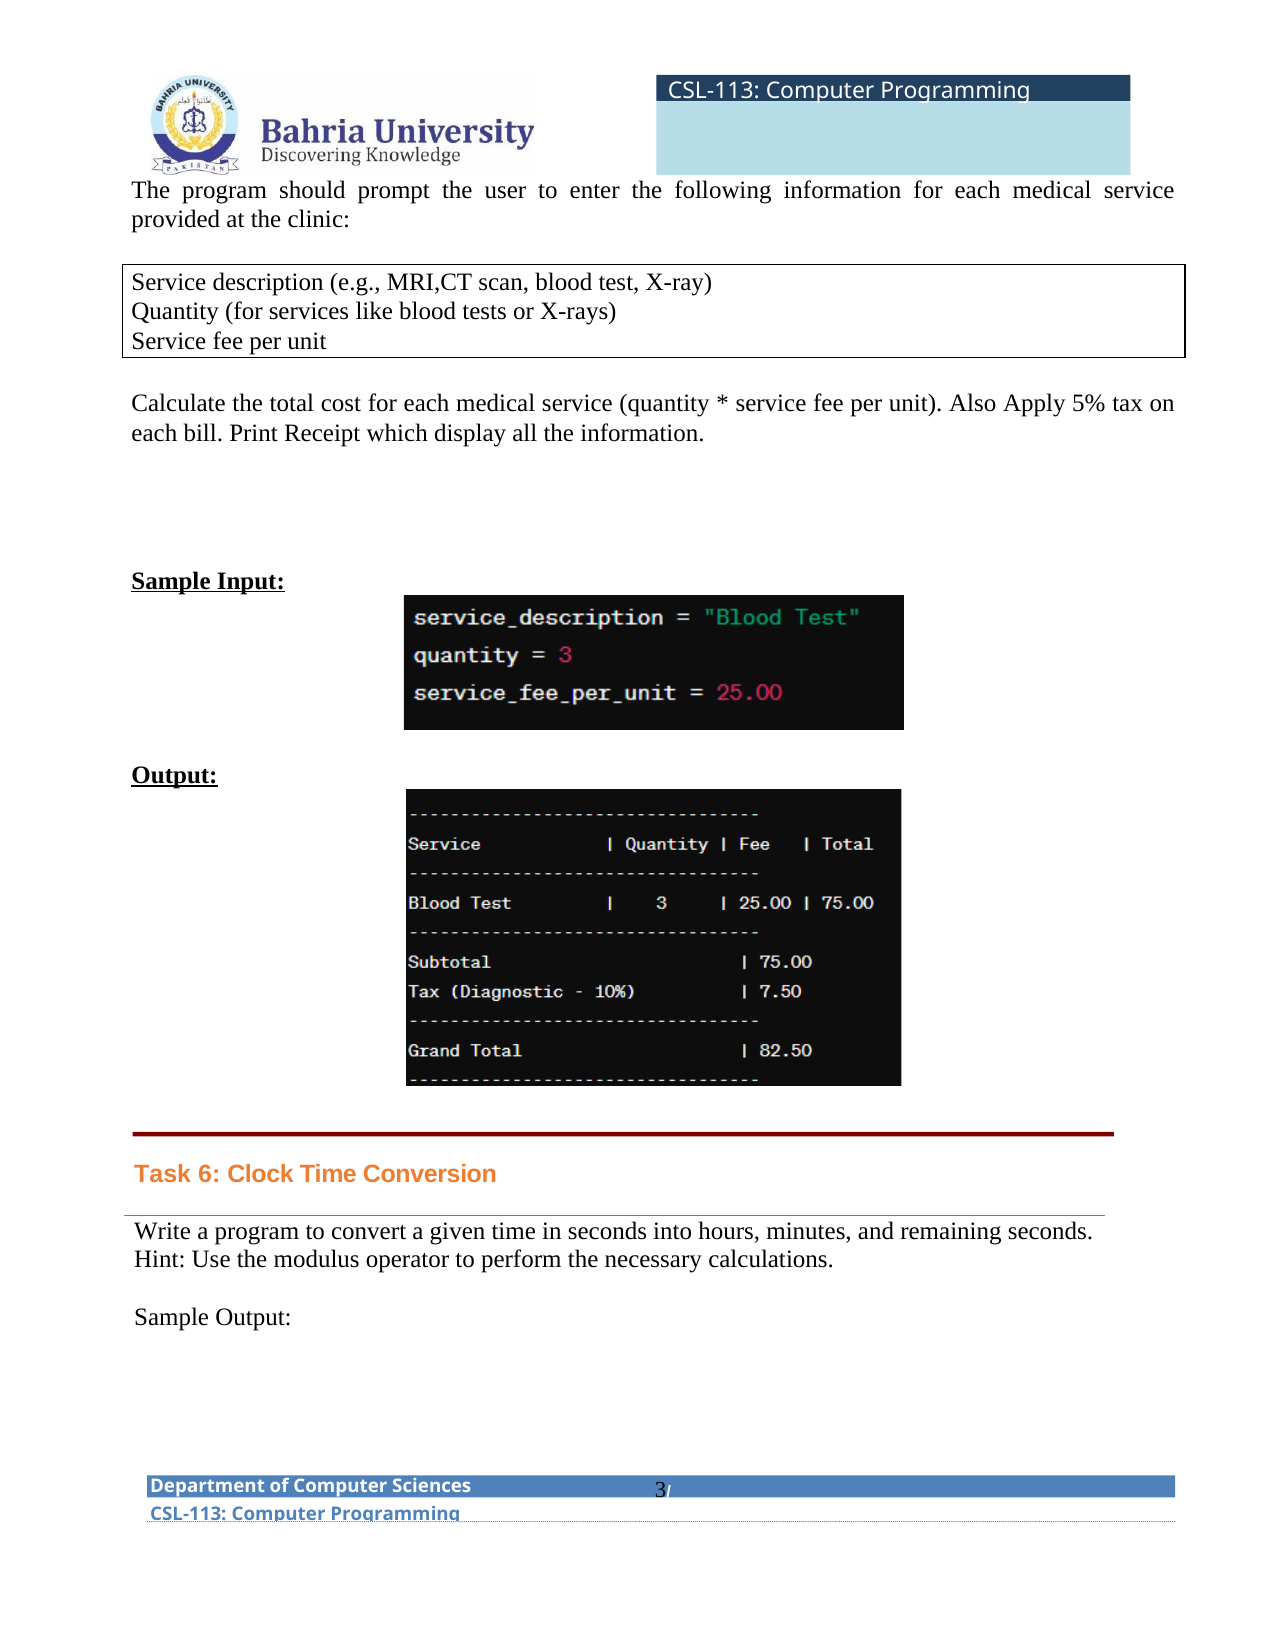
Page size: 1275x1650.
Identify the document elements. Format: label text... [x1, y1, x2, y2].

text Service fee per unit [123, 323, 1184, 357]
subtitle Hint: Use the modulus operator to perform the necessary calculations. [134, 1244, 1114, 1273]
picture [403, 595, 904, 730]
text Quantity (for services like blood tests or X-rays) [123, 293, 1184, 323]
text Service description (e.g., MRI,CT scan, blood test, X-ray) [123, 265, 1184, 293]
subtitle Write a program to convert a given time in seconds into hours, minutes, and remaining seconds. [134, 1210, 1114, 1244]
subtitle Sample Output: [134, 1302, 1114, 1331]
text Output: [131, 760, 1176, 789]
text Task 6: Clock Time Conversion [134, 1159, 1275, 1187]
text The program should prompt the user to enter the following information for each medical service provided at the clinic: [131, 175, 1176, 233]
picture [150, 75, 535, 175]
picture [406, 789, 902, 1086]
text Calculate the total cost for each medical service (quantity * service fee per unit). Also Apply 5% tax on each bill. Print Receipt which display all the information. [131, 388, 1176, 447]
text Sample Input: [131, 566, 1176, 594]
